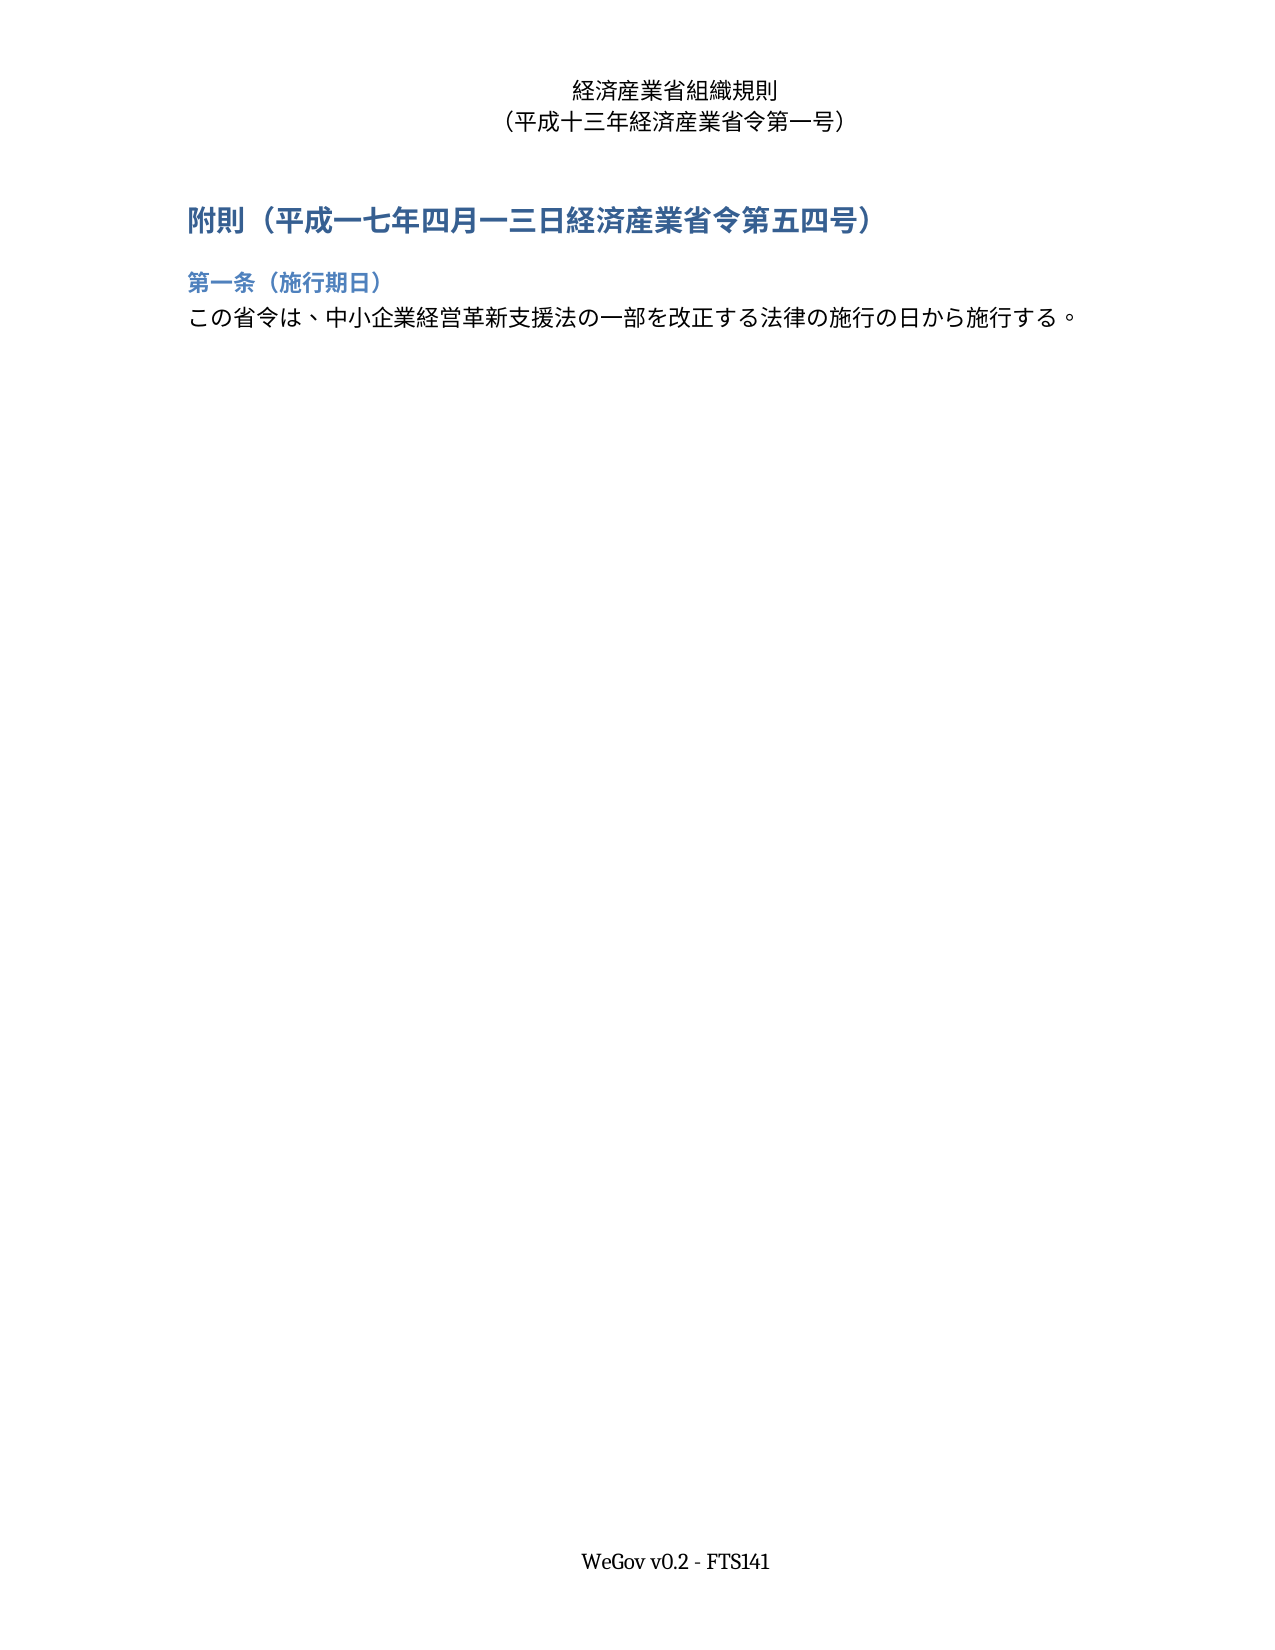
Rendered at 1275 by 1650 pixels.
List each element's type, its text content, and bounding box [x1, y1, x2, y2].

subtitle 附則（平成一七年四月一三日経済産業省令第五四号） [187, 200, 1087, 240]
subtitle 第一条（施行期日） [187, 266, 1087, 298]
text この省令は、中小企業経営革新支援法の一部を改正する法律の施行の日から施行する。 [187, 302, 1087, 334]
